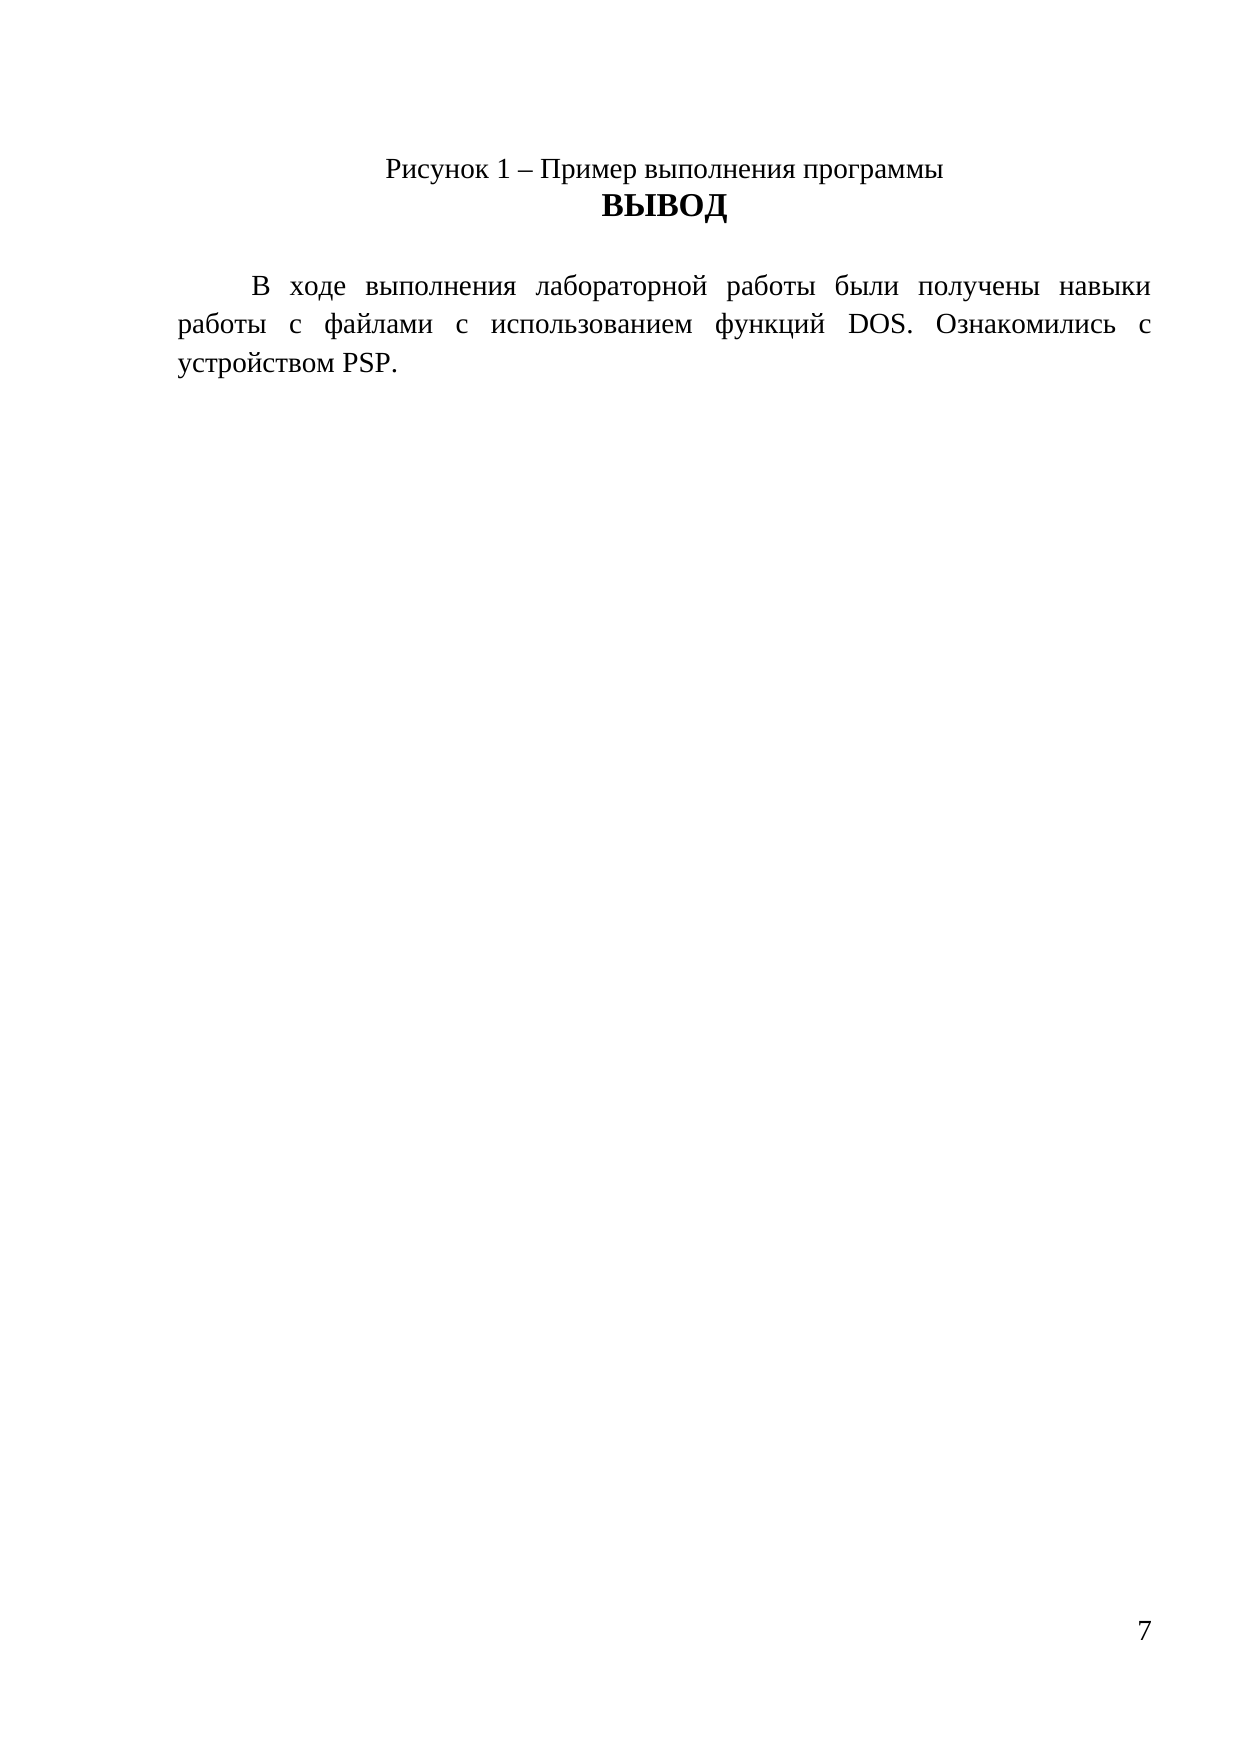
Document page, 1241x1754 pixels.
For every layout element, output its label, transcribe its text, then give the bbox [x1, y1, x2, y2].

subtitle Вывод [177, 185, 1152, 223]
text Рисунок 1 – Пример выполнения программы [177, 152, 1152, 185]
text В ходе выполнения лабораторной работы были получены навыки работы с файлами с использованием функций DOS. Ознакомились с устройством PSP. [177, 268, 1152, 378]
